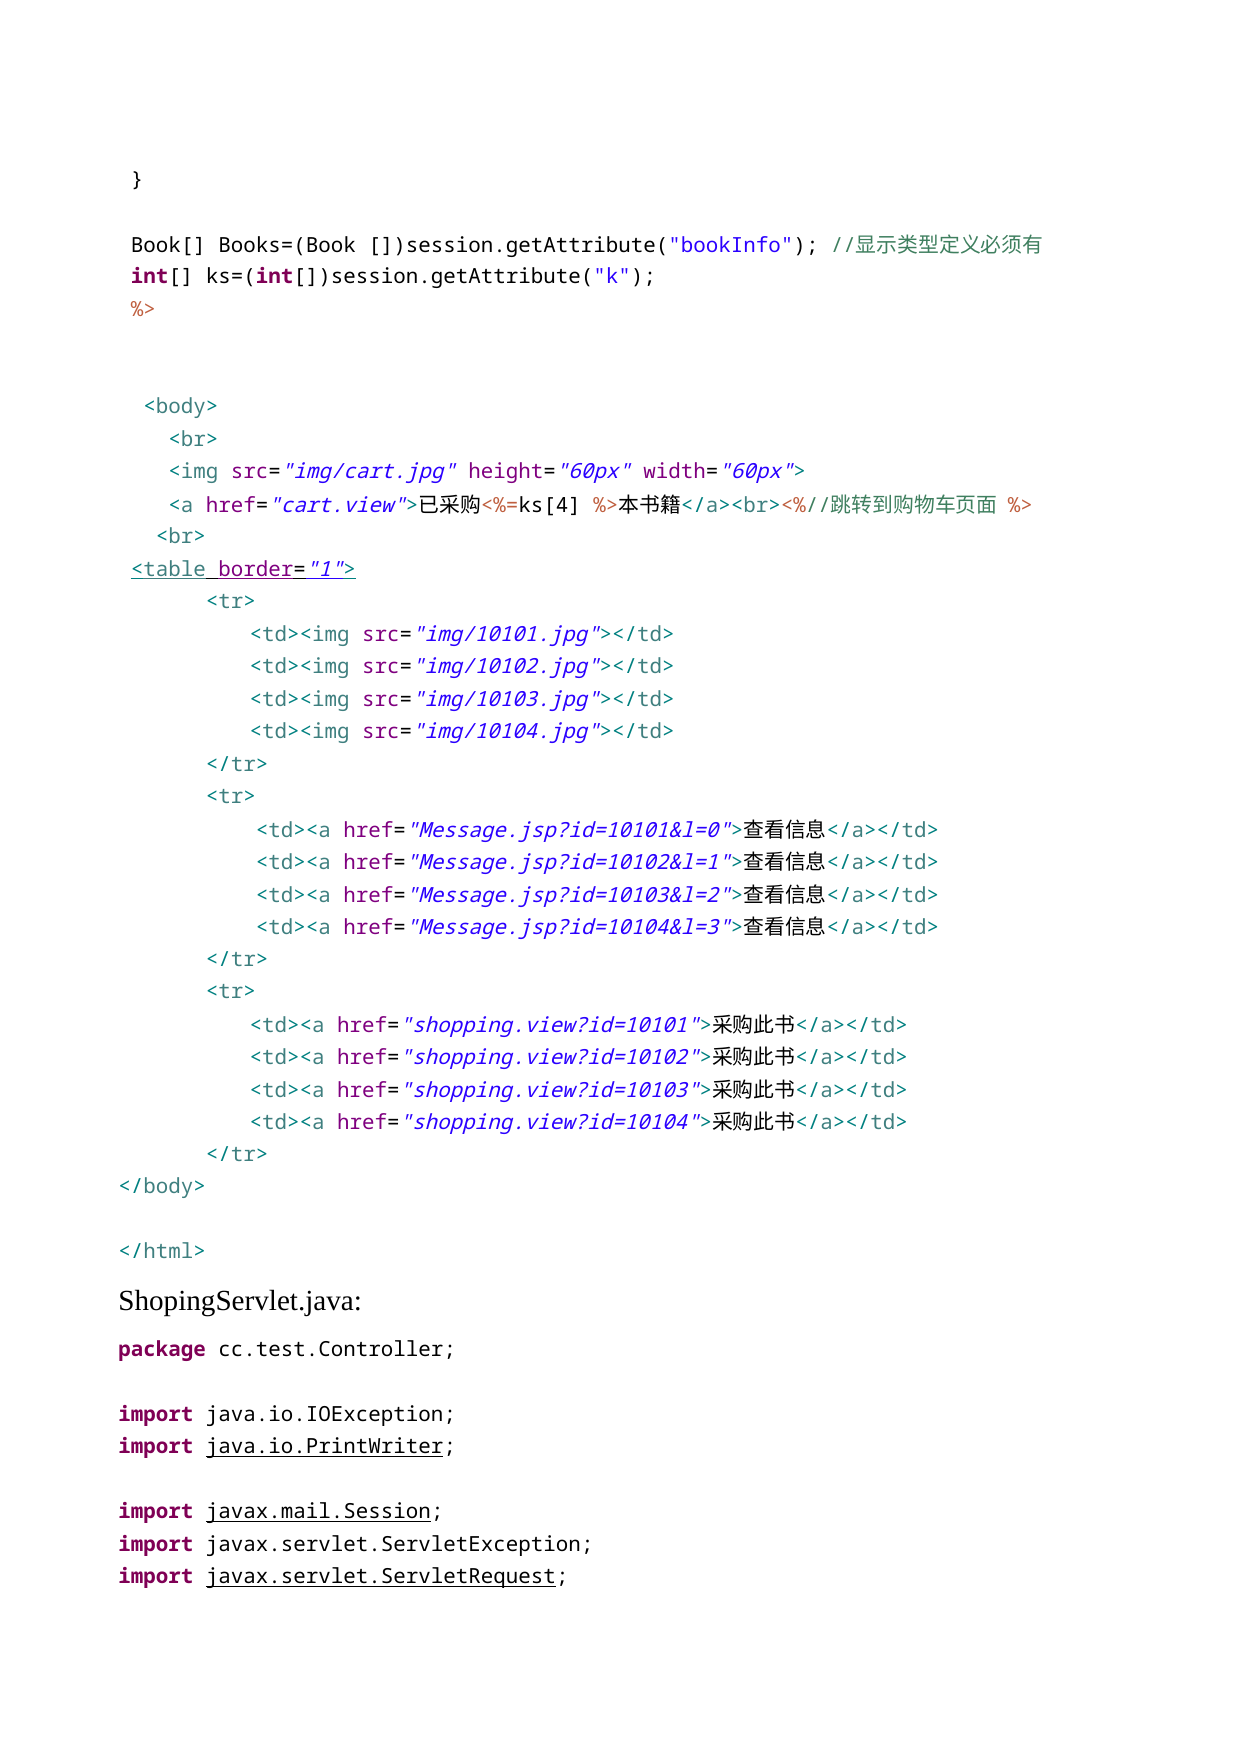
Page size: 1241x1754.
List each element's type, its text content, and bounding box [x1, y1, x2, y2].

text import javax.servlet.ServletRequest; [118, 1559, 1093, 1592]
text </tr> [118, 747, 1093, 779]
text import java.io.IOException; [118, 1397, 1093, 1429]
text <a href="cart.view">已采购<%=ks[4] %>本书籍</a><br><%//跳转到购物车页面 %> [118, 487, 1093, 519]
text </tr> [118, 1137, 1093, 1169]
text import java.io.PrintWriter; [118, 1429, 1093, 1462]
text <td><a href="shopping.view?id=10103">采购此书</a></td> [118, 1072, 1093, 1104]
text int[] ks=(int[])session.getAttribute("k"); [118, 259, 1093, 292]
text <td><a href="shopping.view?id=10104">采购此书</a></td> [118, 1104, 1093, 1137]
text <td><a href="Message.jsp?id=10101&l=0">查看信息</a></td> [118, 812, 1093, 844]
text ShopingServlet.java: [118, 1267, 1093, 1332]
text Book[] Books=(Book [])session.getAttribute("bookInfo"); //显示类型定义必须有 [118, 227, 1093, 259]
text import javax.servlet.ServletException; [118, 1527, 1093, 1559]
text <img src="img/cart.jpg" height="60px" width="60px"> [118, 454, 1093, 487]
text } [118, 162, 1093, 194]
text <table border="1"> [118, 552, 1093, 584]
text <body> [118, 389, 1093, 422]
text import javax.mail.Session; [118, 1494, 1093, 1527]
text <td><a href="Message.jsp?id=10103&l=2">查看信息</a></td> [118, 877, 1093, 909]
text </tr> [118, 942, 1093, 974]
text <tr> [118, 974, 1093, 1007]
text <td><img src="img/10102.jpg"></td> [118, 649, 1093, 682]
text <tr> [118, 584, 1093, 617]
text package cc.test.Controller; [118, 1332, 1093, 1364]
text <td><a href="Message.jsp?id=10102&l=1">查看信息</a></td> [118, 844, 1093, 877]
text <td><img src="img/10103.jpg"></td> [118, 682, 1093, 714]
text <td><a href="shopping.view?id=10102">采购此书</a></td> [118, 1039, 1093, 1072]
text <td><a href="Message.jsp?id=10104&l=3">查看信息</a></td> [118, 909, 1093, 942]
text %> [118, 292, 1093, 324]
text <td><a href="shopping.view?id=10101">采购此书</a></td> [118, 1007, 1093, 1039]
text <tr> [118, 779, 1093, 812]
text </body> [118, 1169, 1093, 1202]
text </html> [118, 1234, 1093, 1267]
text <td><img src="img/10101.jpg"></td> [118, 617, 1093, 649]
text <td><img src="img/10104.jpg"></td> [118, 714, 1093, 747]
text <br> [118, 519, 1093, 552]
text <br> [118, 422, 1093, 454]
